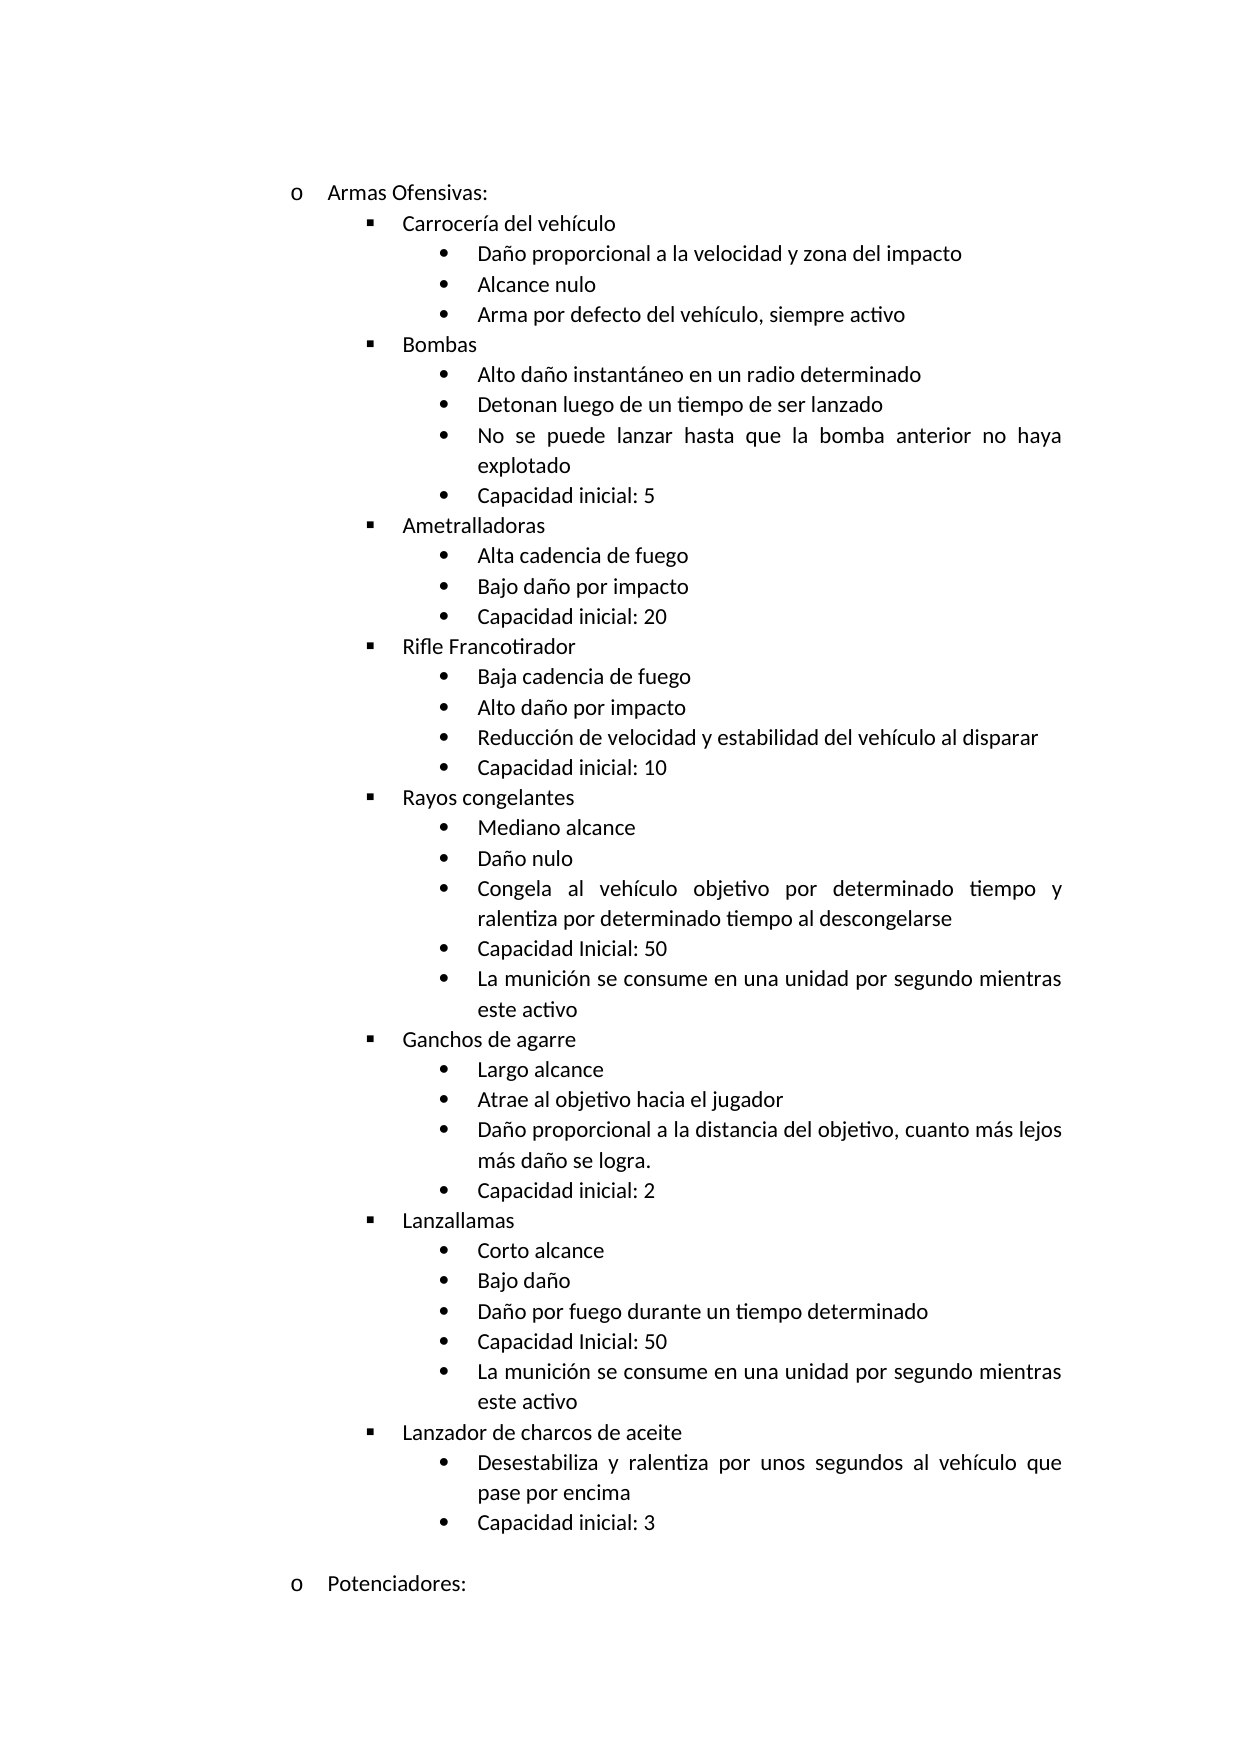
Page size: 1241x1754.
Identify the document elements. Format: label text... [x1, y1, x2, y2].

list Reducción de velocidad y estabilidad del vehículo al disparar [440, 723, 1063, 751]
list Capacidad inicial: 2 [440, 1176, 1063, 1204]
list Carrocería del vehículo [365, 209, 1063, 237]
list Daño proporcional a la distancia del objetivo, cuanto más lejos más daño se logra. [440, 1116, 1063, 1174]
list Ganchos de agarre [365, 1025, 1063, 1053]
list Armas Ofensivas: [290, 178, 1063, 207]
list Atrae al objetivo hacia el jugador [440, 1085, 1063, 1113]
list Capacidad inicial: 20 [440, 602, 1063, 630]
list Bajo daño [440, 1267, 1063, 1294]
list Potenciadores: [290, 1569, 1063, 1598]
list Rifle Francotirador [365, 632, 1063, 660]
list Ametralladoras [365, 511, 1063, 539]
list Daño por fuego durante un tiempo determinado [440, 1297, 1063, 1325]
list Capacidad inicial: 3 [440, 1508, 1063, 1536]
list Largo alcance [440, 1055, 1063, 1083]
list Alta cadencia de fuego [440, 542, 1063, 569]
list La munición se consume en una unidad por segundo mientras este activo [440, 1357, 1063, 1415]
list La munición se consume en una unidad por segundo mientras este activo [440, 964, 1063, 1023]
list No se puede lanzar hasta que la bomba anterior no haya explotado [440, 421, 1063, 479]
list Daño nulo [440, 844, 1063, 872]
list Capacidad Inicial: 50 [440, 1327, 1063, 1355]
list Daño proporcional a la velocidad y zona del impacto [440, 239, 1063, 267]
list Bajo daño por impacto [440, 572, 1063, 600]
list Arma por defecto del vehículo, siempre activo [440, 300, 1063, 328]
list Detonan luego de un tiempo de ser lanzado [440, 391, 1063, 418]
list Alto daño instantáneo en un radio determinado [440, 360, 1063, 388]
list Bombas [365, 330, 1063, 358]
list Alto daño por impacto [440, 693, 1063, 721]
list Mediano alcance [440, 813, 1063, 841]
list Capacidad inicial: 5 [440, 481, 1063, 509]
list Desestabiliza y ralentiza por unos segundos al vehículo que pase por encima [440, 1448, 1063, 1506]
list Rayos congelantes [365, 783, 1063, 811]
list Congela al vehículo objetivo por determinado tiempo y ralentiza por determinado tiempo al descongelarse [440, 874, 1063, 932]
list Lanzador de charcos de aceite [365, 1418, 1063, 1446]
list Capacidad inicial: 10 [440, 753, 1063, 781]
list Lanzallamas [365, 1206, 1063, 1234]
list Baja cadencia de fuego [440, 662, 1063, 690]
list Capacidad Inicial: 50 [440, 934, 1063, 962]
list Corto alcance [440, 1236, 1063, 1264]
list Alcance nulo [440, 270, 1063, 298]
